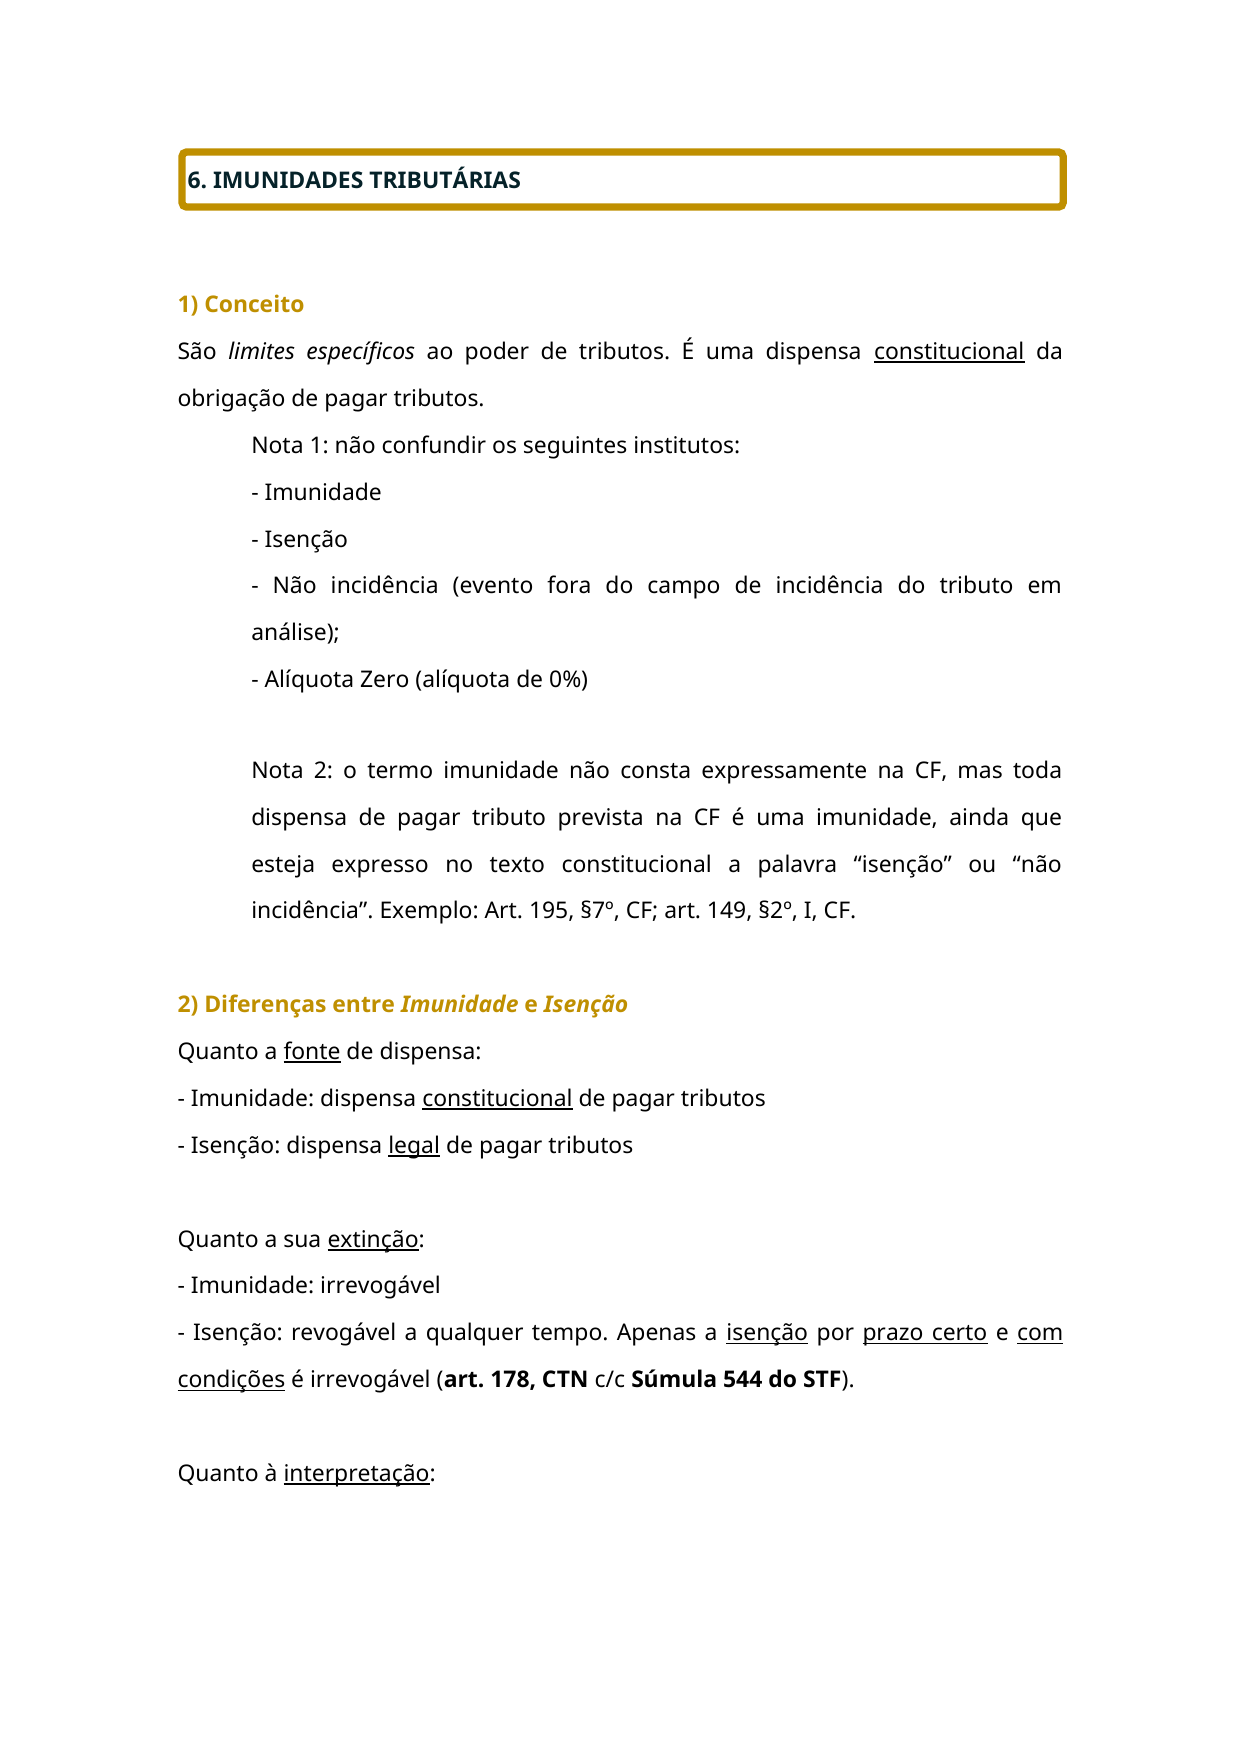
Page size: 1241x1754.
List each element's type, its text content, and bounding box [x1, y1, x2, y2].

text - Alíquota Zero (alíquota de 0%) [177, 663, 1063, 694]
text 1) Conceito [177, 288, 1063, 319]
text Nota 2: o termo imunidade não consta expressamente na CF, mas toda dispensa de pagar tributo prevista na CF é uma imunidade, ainda que esteja expresso no texto constitucional a palavra “isenção” ou “não incidência”. Exemplo: Art. 195, §7º, CF; art. 149, §2º, I, CF. [251, 754, 1063, 926]
text - Imunidade: irrevogável [177, 1269, 1063, 1301]
text Quanto à interpretação: [177, 1457, 1063, 1488]
text - Isenção: dispensa legal de pagar tributos [177, 1129, 1063, 1160]
text Quanto a sua extinção: [177, 1222, 1063, 1254]
text - Não incidência (evento fora do campo de incidência do tributo em análise); [251, 569, 1063, 648]
text - Imunidade [177, 476, 1063, 507]
text 2) Diferenças entre Imunidade e Isenção [177, 988, 1063, 1019]
text - Isenção [177, 523, 1063, 554]
text Quanto a fonte de dispensa: [177, 1035, 1063, 1066]
text Nota 1: não confundir os seguintes institutos: [177, 429, 1063, 460]
text São limites específicos ao poder de tributos. É uma dispensa constitucional da obrigação de pagar tributos. [177, 335, 1063, 413]
text - Imunidade: dispensa constitucional de pagar tributos [177, 1082, 1063, 1113]
text - Isenção: revogável a qualquer tempo. Apenas a isenção por prazo certo e com condições é irrevogável (art. 178, CTN c/c Súmula 544 do STF). [177, 1316, 1063, 1394]
